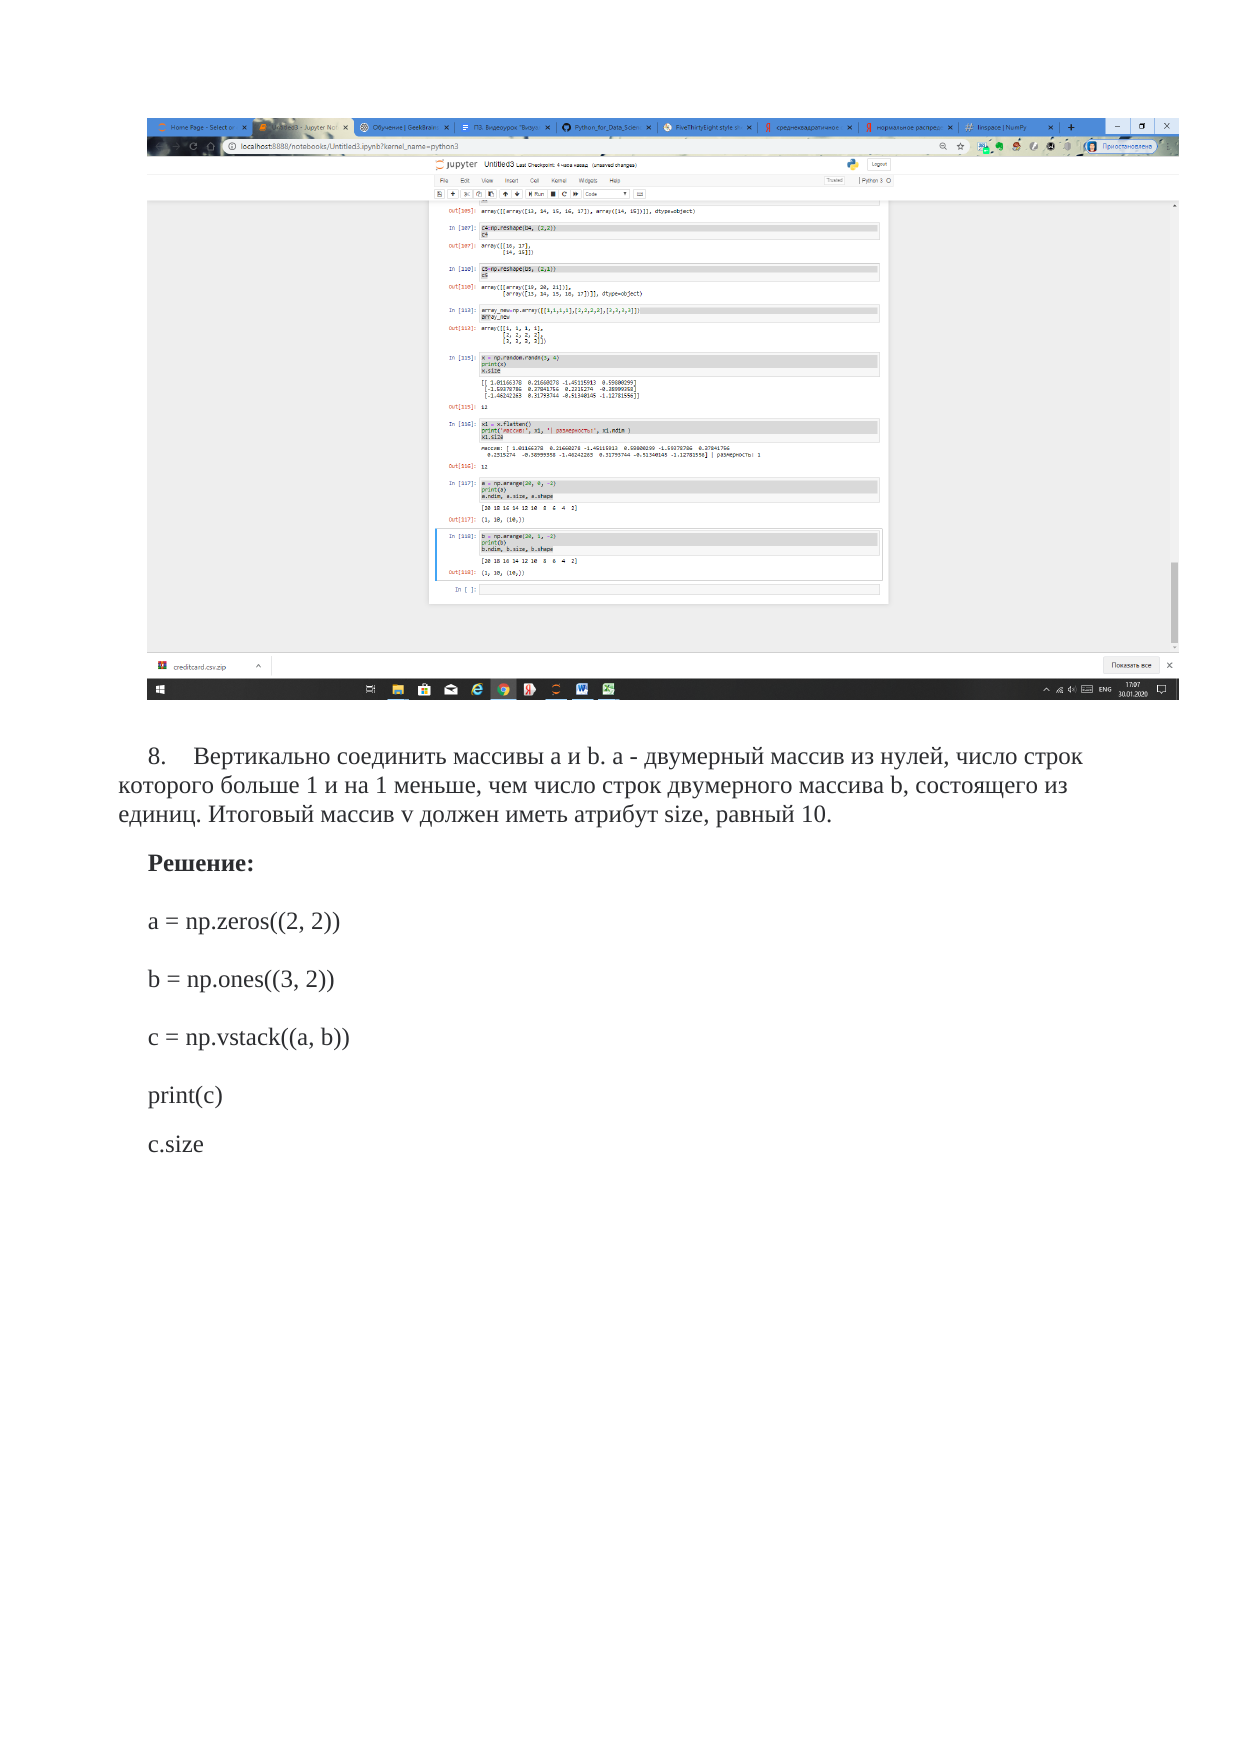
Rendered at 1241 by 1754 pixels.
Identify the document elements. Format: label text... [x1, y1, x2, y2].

text print(c) [148, 1080, 1152, 1109]
text b = np.ones((3, 2)) [148, 964, 1152, 993]
text c.size [148, 1129, 1152, 1158]
text Решение: [148, 848, 1152, 877]
text c = np.vstack((a, b)) [148, 1022, 1152, 1051]
list Вертикально соединить массивы a и b. a - двумерный массив из нулей, число строк которого больше 1 и на 1 меньше, чем число строк двумерного массива b, состоящего из единиц. Итоговый массив v должен иметь атрибут size, равный 10. [118, 741, 1152, 827]
picture [147, 118, 1179, 700]
text a = np.zeros((2, 2)) [148, 906, 1152, 935]
